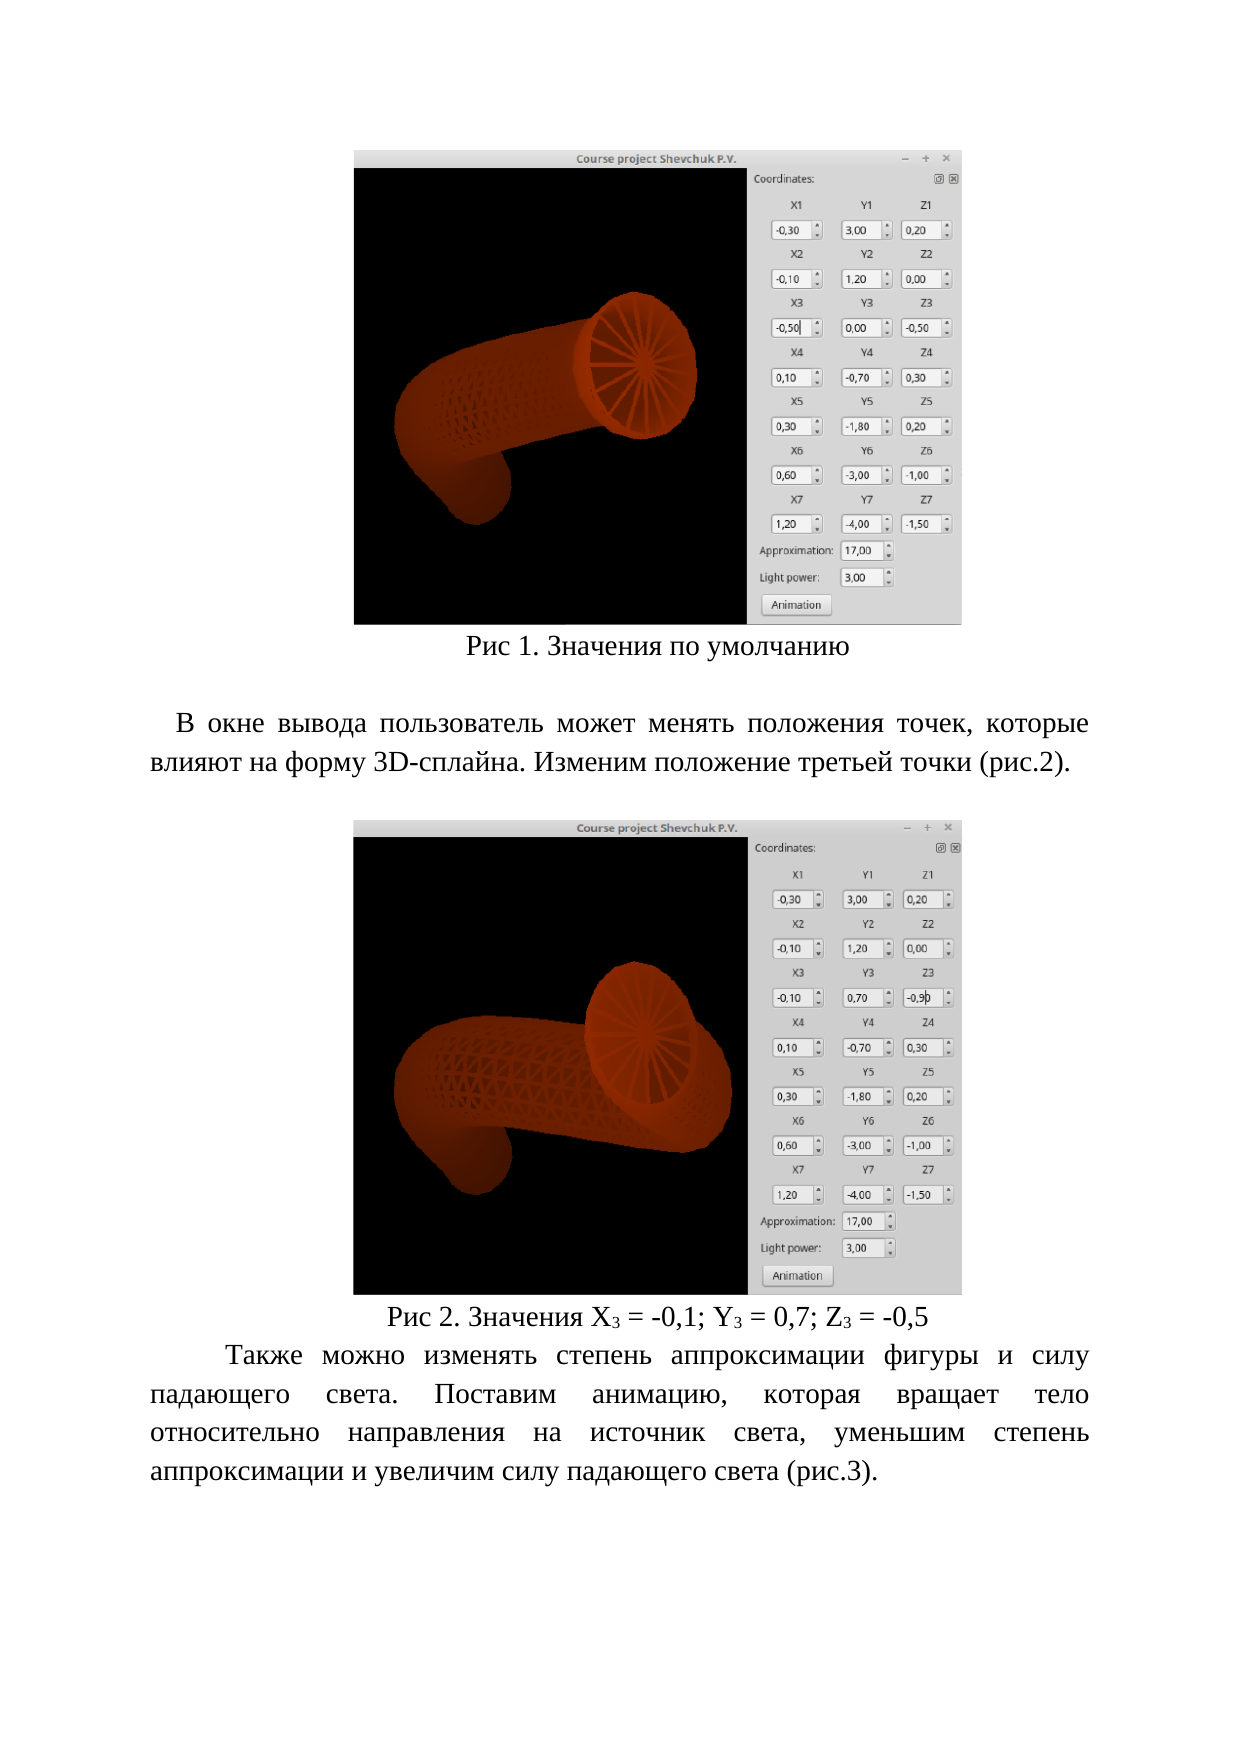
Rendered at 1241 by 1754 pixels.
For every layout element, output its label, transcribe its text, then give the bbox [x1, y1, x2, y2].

text В окне вывода пользователь может менять положения точек, которые влияют на форму 3D-сплайна. Изменим положение третьей точки (рис.2). [150, 705, 1090, 777]
text Рис 2. Значения X3 = -0,1; Y3 = 0,7; Z3 = -0,5 [150, 1299, 1090, 1332]
text Рис 1. Значения по умолчанию [150, 628, 1090, 662]
text Также можно изменять степень аппроксимации фигуры и силу падающего света. Поставим анимацию, которая вращает тело относительно направления на источник света, уменьшим степень аппроксимации и увеличим силу падающего света (рис.3). [150, 1337, 1090, 1486]
picture [353, 150, 962, 625]
picture [353, 820, 962, 1295]
